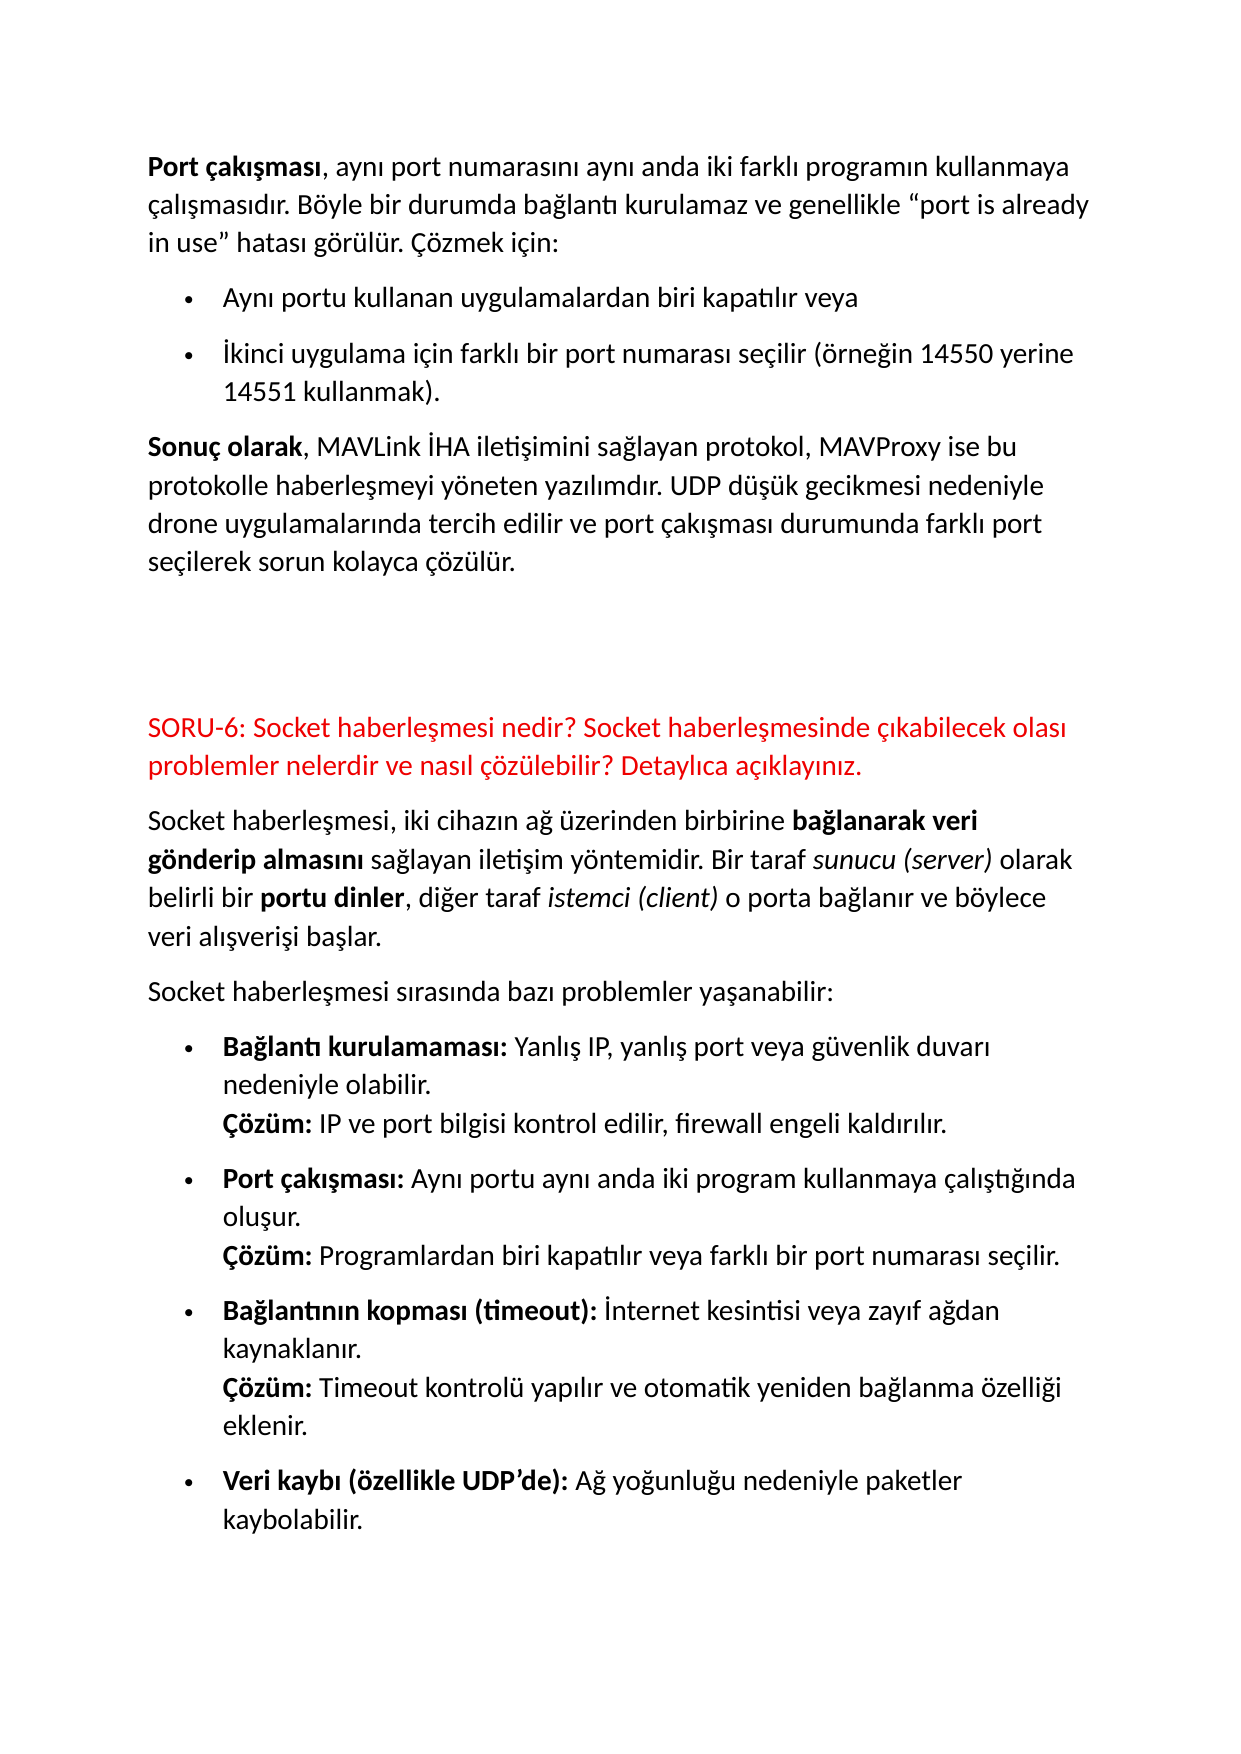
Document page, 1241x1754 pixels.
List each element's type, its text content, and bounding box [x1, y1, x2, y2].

list Port çakışması: Aynı portu aynı anda iki program kullanmaya çalıştığında oluşur. Çözüm: Programlardan biri kapatılır veya farklı bir port numarası seçilir. [185, 1160, 1093, 1272]
text Socket haberleşmesi sırasında bazı problemler yaşanabilir: [148, 973, 1093, 1008]
text Port çakışması, aynı port numarasını aynı anda iki farklı programın kullanmaya çalışmasıdır. Böyle bir durumda bağlantı kurulamaz ve genellikle “port is already in use” hatası görülür. Çözmek için: [148, 148, 1093, 260]
text Socket haberleşmesi, iki cihazın ağ üzerinden birbirine bağlanarak veri gönderip almasını sağlayan iletişim yöntemidir. Bir taraf sunucu (server) olarak belirli bir portu dinler, diğer taraf istemci (client) o porta bağlanır ve böylece veri alışverişi başlar. [148, 802, 1093, 953]
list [185, 1462, 1093, 1536]
text Sonuç olarak, MAVLink İHA iletişimini sağlayan protokol, MAVProxy ise bu protokolle haberleşmeyi yöneten yazılımdır. UDP düşük gecikmesi nedeniyle drone uygulamalarında tercih edilir ve port çakışması durumunda farklı port seçilerek sorun kolayca çözülür. [148, 428, 1093, 579]
text SORU-6: Socket haberleşmesi nedir? Socket haberleşmesinde çıkabilecek olası problemler nelerdir ve nasıl çözülebilir? Detaylıca açıklayınız. [148, 709, 1093, 783]
list İkinci uygulama için farklı bir port numarası seçilir (örneğin 14550 yerine 14551 kullanmak). [185, 335, 1093, 409]
list Bağlantının kopması (timeout): İnternet kesintisi veya zayıf ağdan kaynaklanır. Çözüm: Timeout kontrolü yapılır ve otomatik yeniden bağlanma özelliği eklenir. [185, 1292, 1093, 1443]
list Bağlantı kurulamaması: Yanlış IP, yanlış port veya güvenlik duvarı nedeniyle olabilir. Çözüm: IP ve port bilgisi kontrol edilir, firewall engeli kaldırılır. [185, 1028, 1093, 1140]
list Aynı portu kullanan uygulamalardan biri kapatılır veya [185, 279, 1093, 315]
